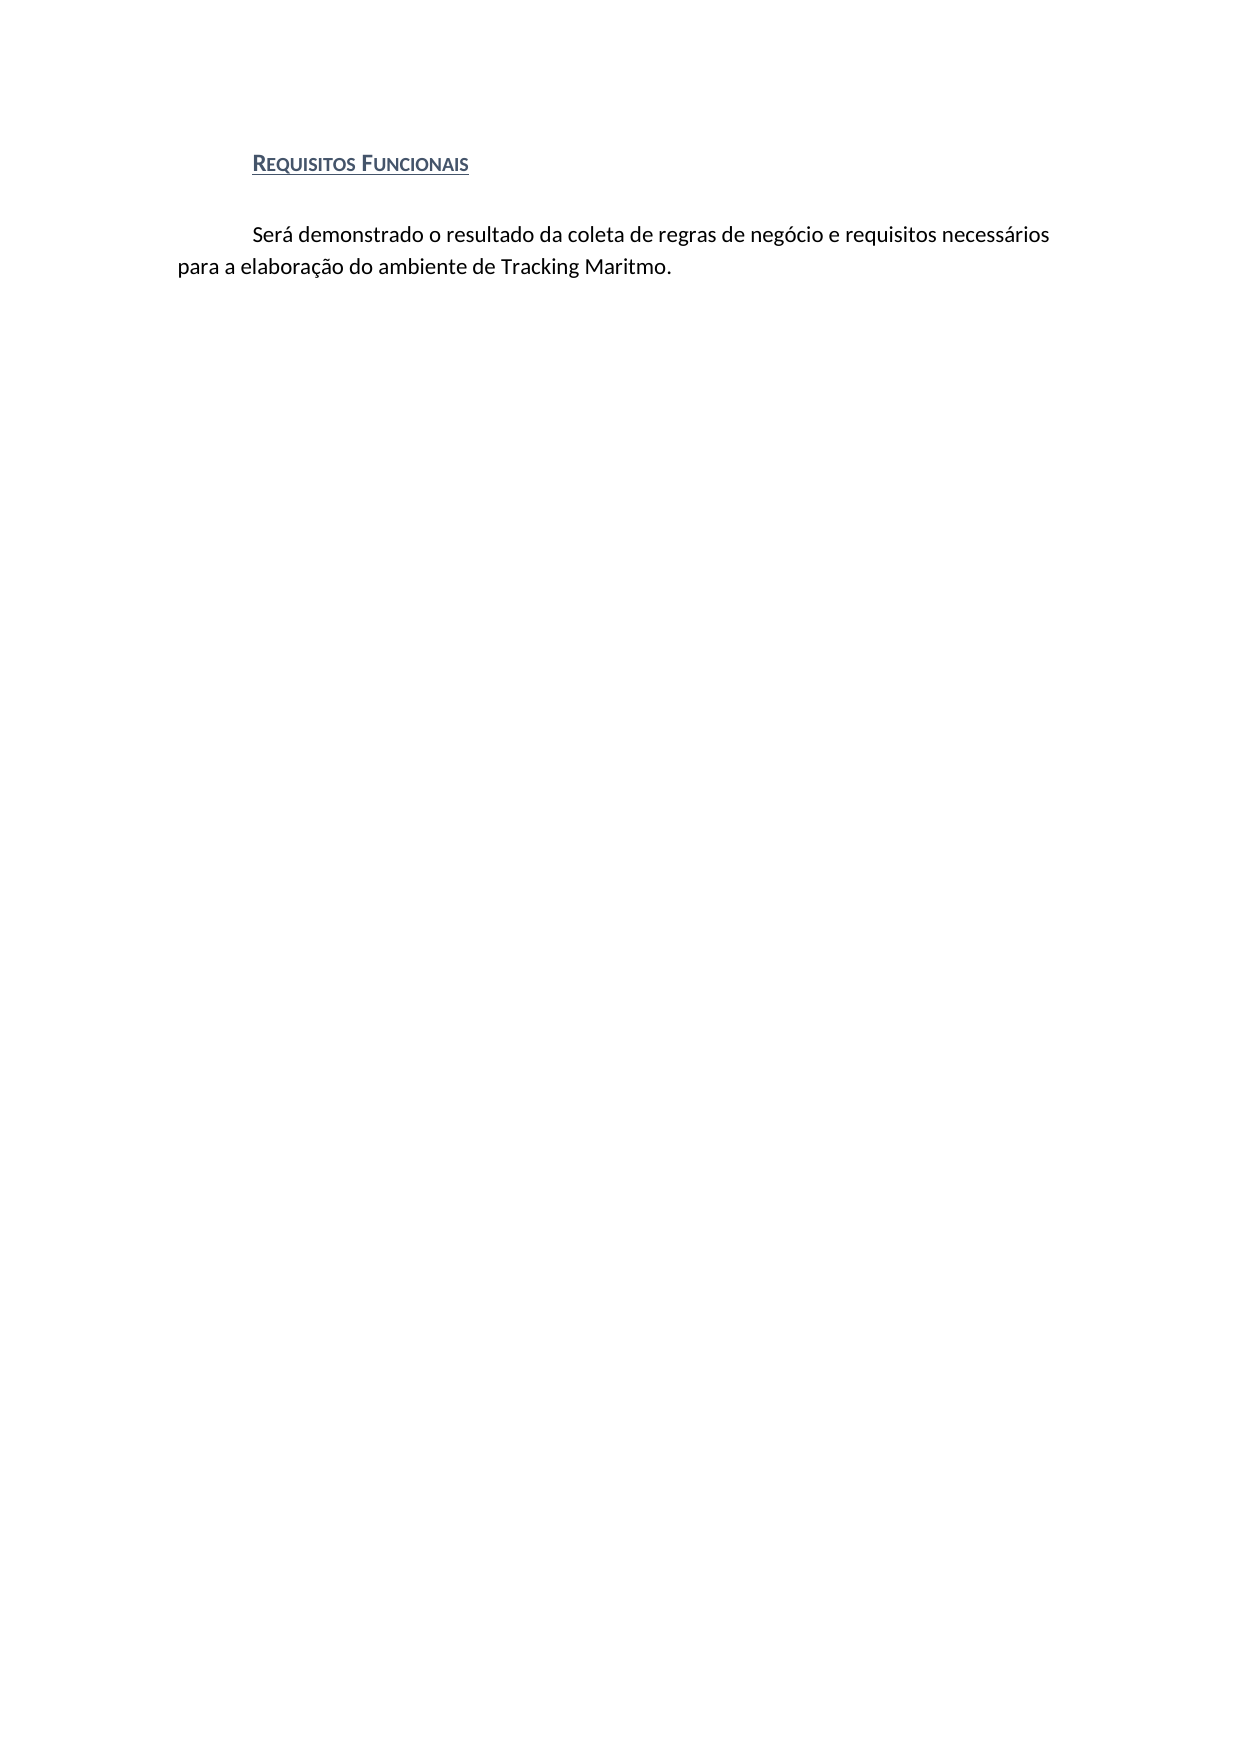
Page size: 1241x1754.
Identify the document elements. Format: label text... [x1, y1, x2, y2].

text Requisitos Funcionais [177, 148, 1063, 178]
text Será demonstrado o resultado da coleta de regras de negócio e requisitos necessários para a elaboração do ambiente de Tracking Maritmo. [177, 220, 1063, 280]
